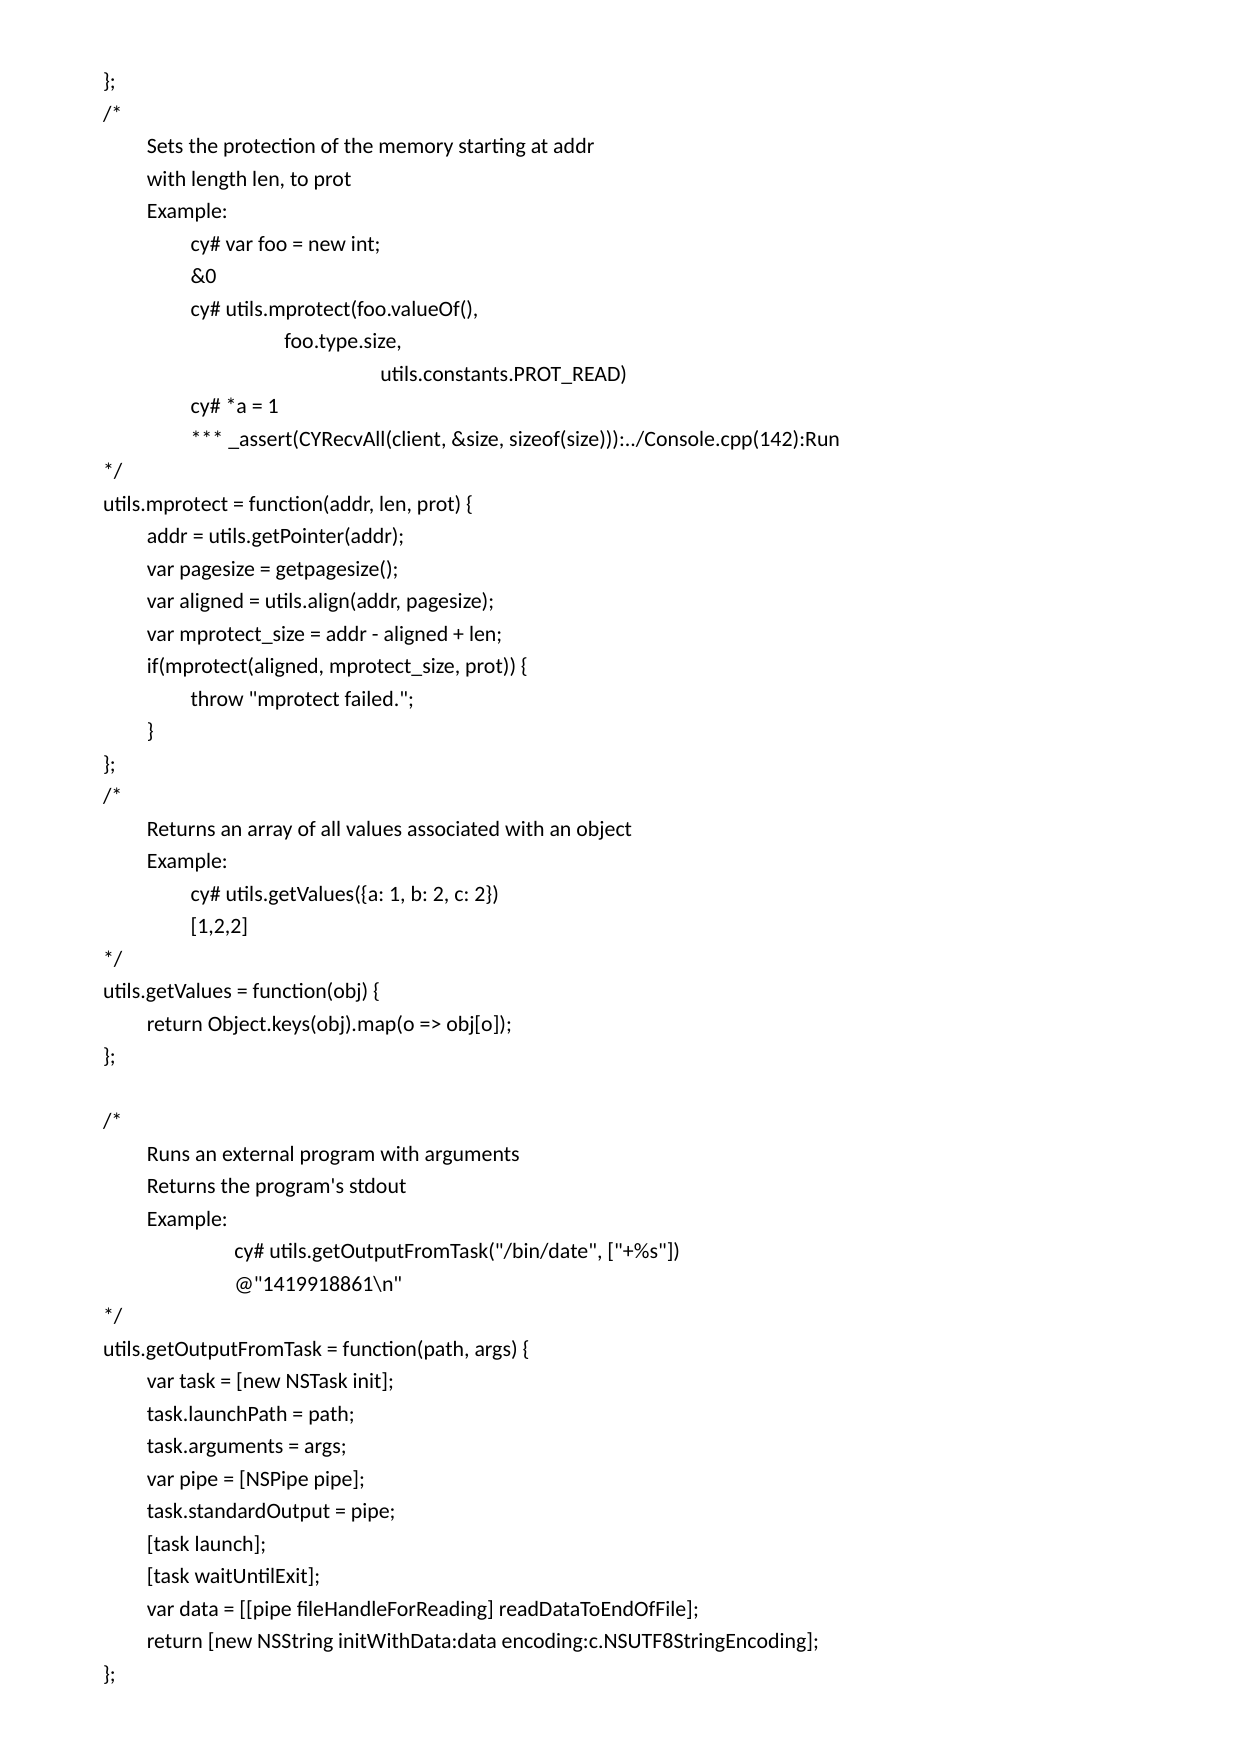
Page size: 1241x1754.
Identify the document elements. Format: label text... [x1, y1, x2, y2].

text cy# *a = 1 [59, 389, 1181, 422]
text utils.getOutputFromTask = function(path, args) { [59, 1332, 1181, 1364]
text *** _assert(CYRecvAll(client, &size, sizeof(size))):../Console.cpp(142):Run [59, 422, 1181, 454]
text utils.constants.PROT_READ) [59, 357, 1181, 389]
text /* [59, 779, 1181, 812]
text task.launchPath = path; [59, 1397, 1181, 1429]
text @"1419918861\n" [59, 1267, 1181, 1299]
text cy# utils.getValues({a: 1, b: 2, c: 2}) [59, 877, 1181, 909]
text cy# utils.getOutputFromTask("/bin/date", ["+%s"]) [59, 1234, 1181, 1267]
text var mprotect_size = addr - aligned + len; [59, 617, 1181, 649]
text if(mprotect(aligned, mprotect_size, prot)) { [59, 649, 1181, 682]
text with length len, to prot [59, 162, 1181, 194]
text Returns the program's stdout [59, 1169, 1181, 1202]
text */ [59, 942, 1181, 974]
text return Object.keys(obj).map(o => obj[o]); [59, 1007, 1181, 1039]
text Sets the protection of the memory starting at addr [59, 129, 1181, 162]
text /* [59, 1104, 1181, 1137]
text Example: [59, 844, 1181, 877]
text var pipe = [NSPipe pipe]; [59, 1462, 1181, 1494]
text var data = [[pipe fileHandleForReading] readDataToEndOfFile]; [59, 1592, 1181, 1624]
text foo.type.size, [59, 324, 1181, 357]
text cy# var foo = new int; [59, 227, 1181, 259]
text /* [59, 97, 1181, 129]
text [1,2,2] [59, 909, 1181, 942]
text &0 [59, 259, 1181, 292]
text return [new NSString initWithData:data encoding:c.NSUTF8StringEncoding]; [59, 1624, 1181, 1657]
text var pagesize = getpagesize(); [59, 552, 1181, 584]
text var task = [new NSTask init]; [59, 1364, 1181, 1397]
text var aligned = utils.align(addr, pagesize); [59, 584, 1181, 617]
text }; [59, 64, 1181, 97]
text } [59, 714, 1181, 747]
text [task launch]; [59, 1527, 1181, 1559]
text task.standardOutput = pipe; [59, 1494, 1181, 1527]
text task.arguments = args; [59, 1429, 1181, 1462]
text }; [59, 1657, 1181, 1689]
text cy# utils.mprotect(foo.valueOf(), [59, 292, 1181, 324]
text Runs an external program with arguments [59, 1137, 1181, 1169]
text Example: [59, 1202, 1181, 1234]
text Returns an array of all values associated with an object [59, 812, 1181, 844]
text }; [59, 1039, 1181, 1072]
text utils.getValues = function(obj) { [59, 974, 1181, 1007]
text */ [59, 1299, 1181, 1332]
text utils.mprotect = function(addr, len, prot) { [59, 487, 1181, 519]
text }; [59, 747, 1181, 779]
text [task waitUntilExit]; [59, 1559, 1181, 1592]
text Example: [59, 194, 1181, 227]
text throw "mprotect failed."; [59, 682, 1181, 714]
text */ [59, 454, 1181, 487]
text addr = utils.getPointer(addr); [59, 519, 1181, 552]
